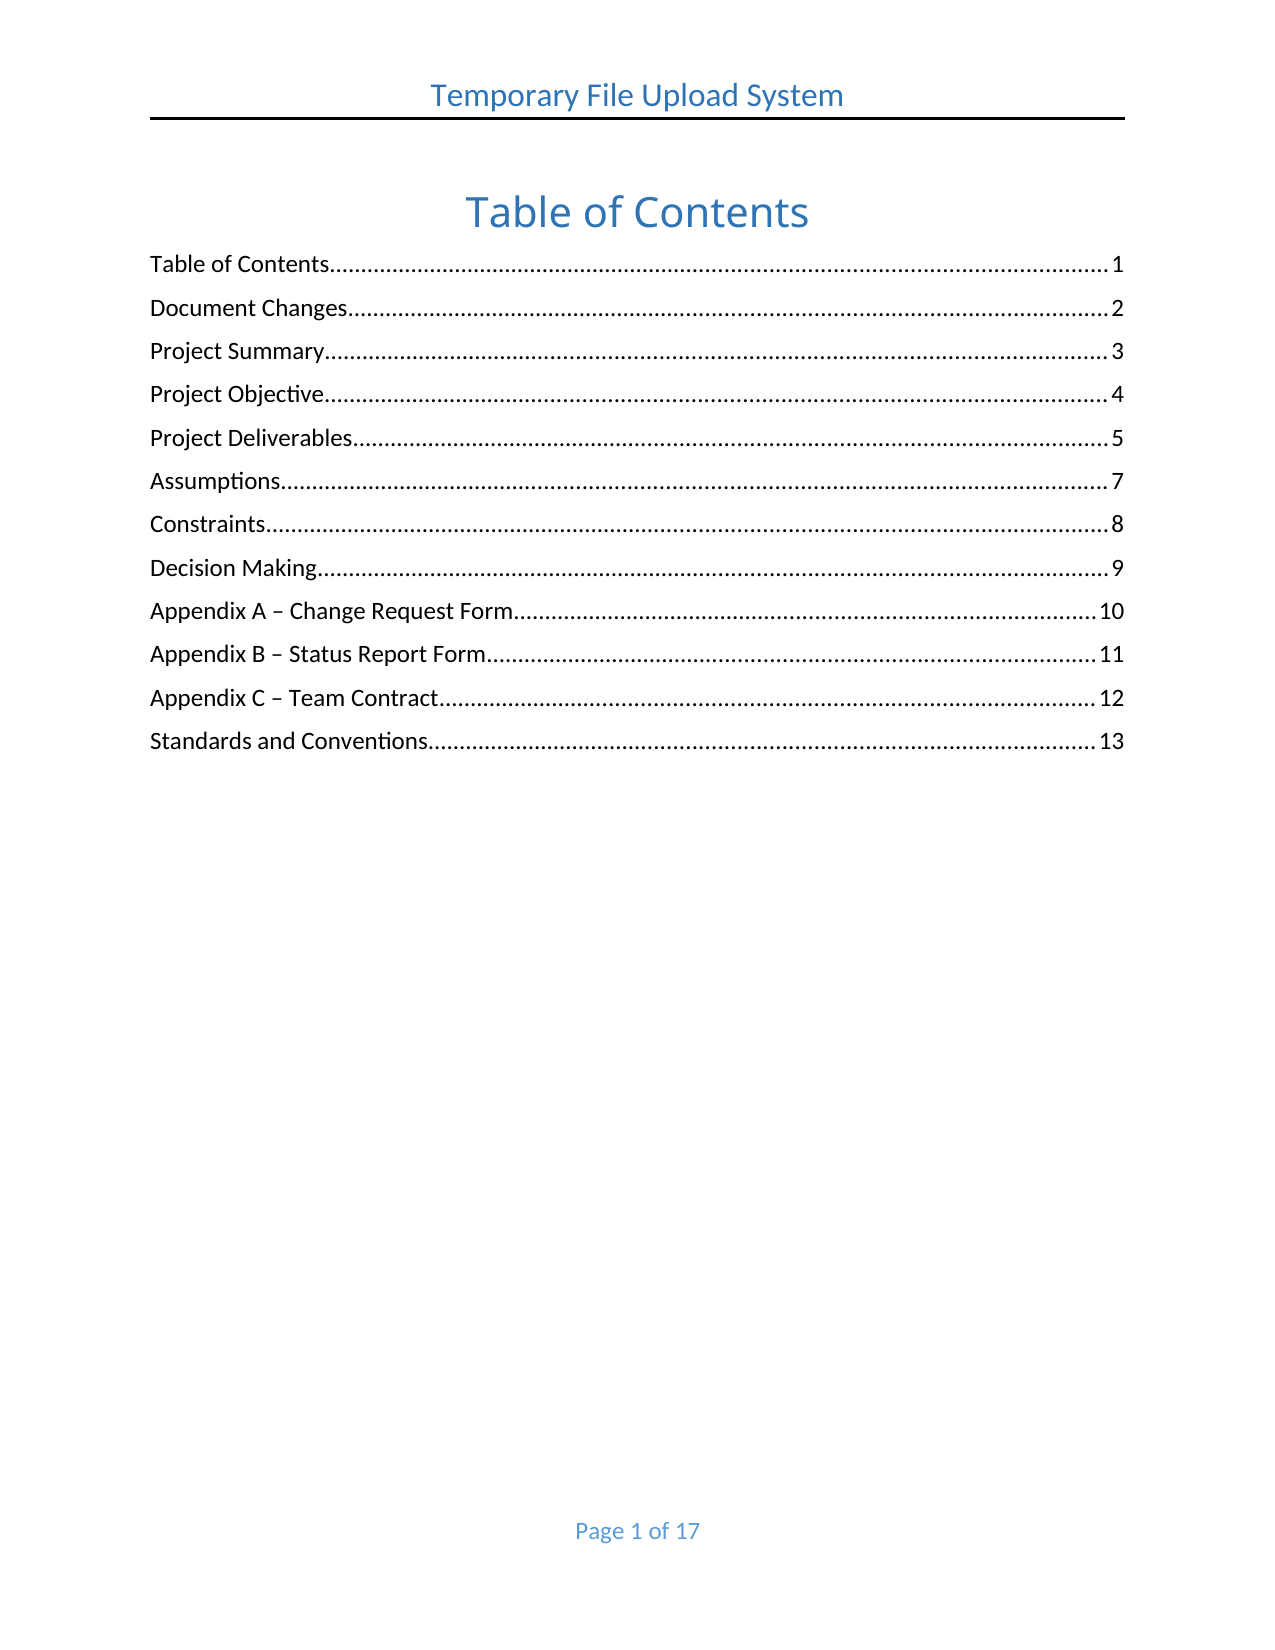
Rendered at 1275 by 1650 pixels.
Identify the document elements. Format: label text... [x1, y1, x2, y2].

subtitle Table of Contents [150, 183, 1125, 240]
